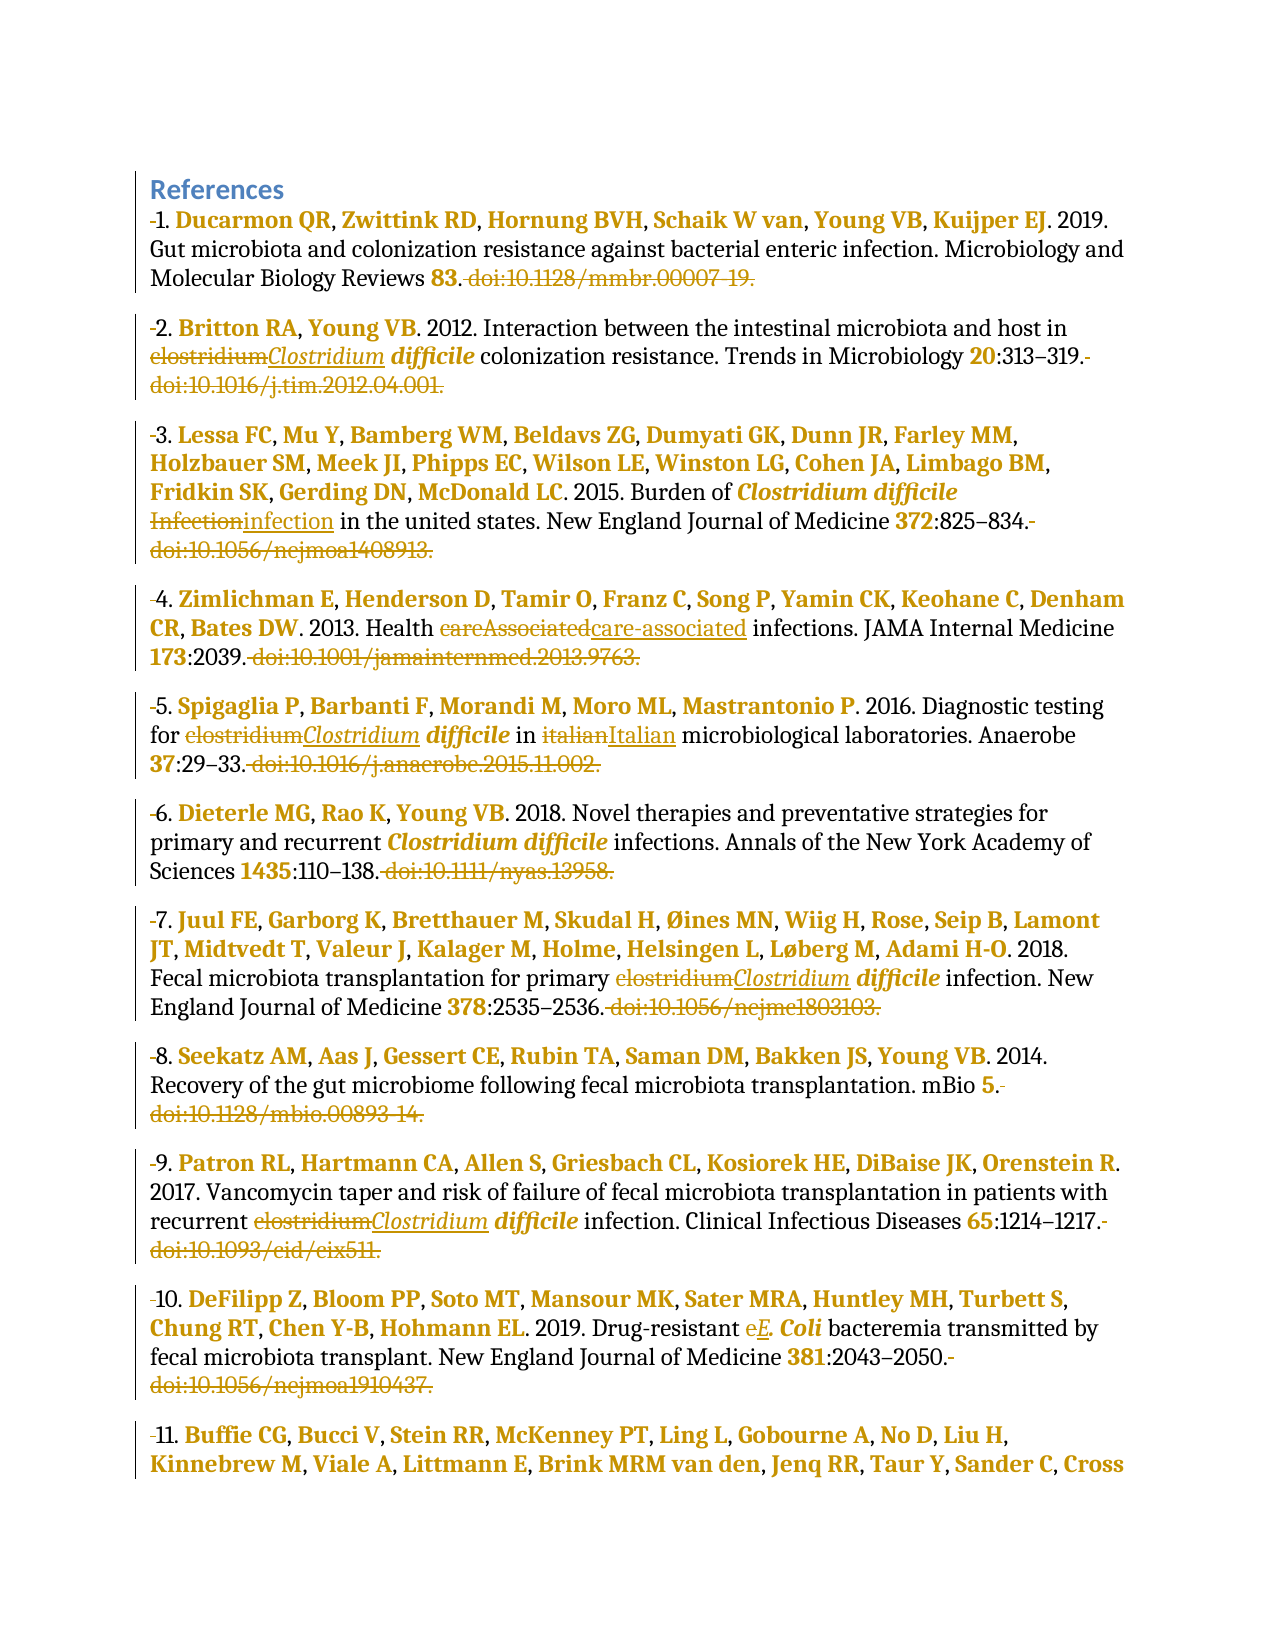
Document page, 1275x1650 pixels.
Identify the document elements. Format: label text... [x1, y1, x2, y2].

text 10. DeFilipp Z, Bloom PP, Soto MT, Mansour MK, Sater MRA, Huntley MH, Turbett S, Chung RT, Chen Y-B, Hohmann EL. 2019. Drug-resistant . Coli bacteremia transmitted by fecal microbiota transplant. New England Journal of Medicine 381:2043–2050. [150, 1285, 1125, 1400]
subtitle References [150, 171, 1125, 206]
text 5. Spigaglia P, Barbanti F, Morandi M, Moro ML, Mastrantonio P. 2016. Diagnostic testing for difficile in microbiological laboratories. Anaerobe 37:29–33. [150, 692, 1125, 778]
text 2. Britton RA, Young VB. 2012. Interaction between the intestinal microbiota and host in difficile colonization resistance. Trends in Microbiology 20:313–319. [150, 313, 1125, 400]
text 8. Seekatz AM, Aas J, Gessert CE, Rubin TA, Saman DM, Bakken JS, Young VB. 2014. Recovery of the gut microbiome following fecal microbiota transplantation. mBio 5. [150, 1042, 1125, 1128]
text 7. Juul FE, Garborg K, Bretthauer M, Skudal H, Øines MN, Wiig H, Rose, Seip B, Lamont JT, Midtvedt T, Valeur J, Kalager M, Holme, Helsingen L, Løberg M, Adami H-O. 2018. Fecal microbiota transplantation for primary difficile infection. New England Journal of Medicine 378:2535–2536. [150, 906, 1125, 1021]
text 3. Lessa FC, Mu Y, Bamberg WM, Beldavs ZG, Dumyati GK, Dunn JR, Farley MM, Holzbauer SM, Meek JI, Phipps EC, Wilson LE, Winston LG, Cohen JA, Limbago BM, Fridkin SK, Gerding DN, McDonald LC. 2015. Burden of Clostridium difficile in the united states. New England Journal of Medicine 372:825–834. [150, 421, 1125, 564]
text 9. Patron RL, Hartmann CA, Allen S, Griesbach CL, Kosiorek HE, DiBaise JK, Orenstein R. 2017. Vancomycin taper and risk of failure of fecal microbiota transplantation in patients with recurrent difficile infection. Clinical Infectious Diseases 65:1214–1217. [150, 1149, 1125, 1264]
text 1. Ducarmon QR, Zwittink RD, Hornung BVH, Schaik W van, Young VB, Kuijper EJ. 2019. Gut microbiota and colonization resistance against bacterial enteric infection. Microbiology and Molecular Biology Reviews 83. [150, 206, 1125, 293]
text 6. Dieterle MG, Rao K, Young VB. 2018. Novel therapies and preventative strategies for primary and recurrent Clostridium difficile infections. Annals of the New York Academy of Sciences 1435:110–138. [150, 799, 1125, 886]
text 4. Zimlichman E, Henderson D, Tamir O, Franz C, Song P, Yamin CK, Keohane C, Denham CR, Bates DW. 2013. Health infections. JAMA Internal Medicine 173:2039. [150, 585, 1125, 671]
